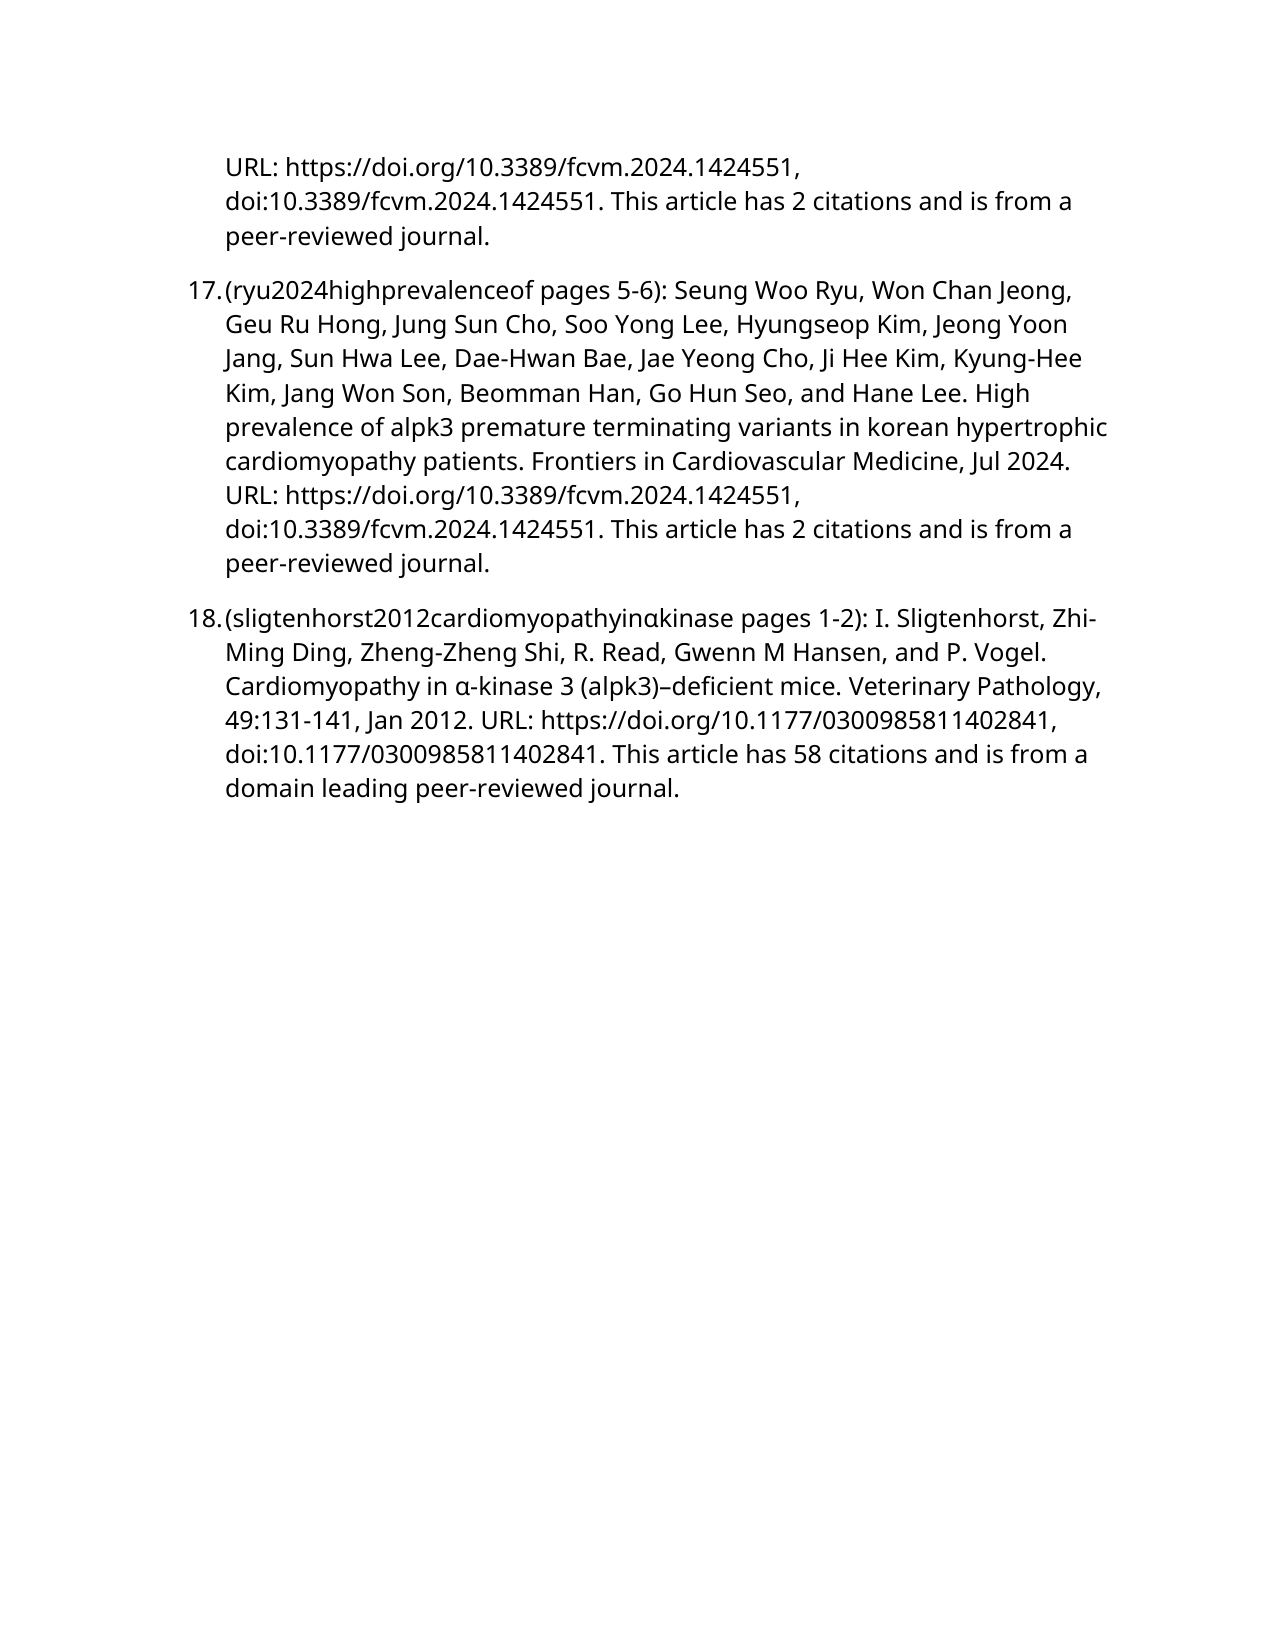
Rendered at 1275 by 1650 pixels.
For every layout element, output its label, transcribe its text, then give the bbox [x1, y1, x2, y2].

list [187, 150, 1125, 252]
list (ryu2024highprevalenceof pages 5-6): Seung Woo Ryu, Won Chan Jeong, Geu Ru Hong, Jung Sun Cho, Soo Yong Lee, Hyungseop Kim, Jeong Yoon Jang, Sun Hwa Lee, Dae-Hwan Bae, Jae Yeong Cho, Ji Hee Kim, Kyung-Hee Kim, Jang Won Son, Beomman Han, Go Hun Seo, and Hane Lee. High prevalence of alpk3 premature terminating variants in korean hypertrophic cardiomyopathy patients. Frontiers in Cardiovascular Medicine, Jul 2024. URL: https://doi.org/10.3389/fcvm.2024.1424551, doi:10.3389/fcvm.2024.1424551. This article has 2 citations and is from a peer-reviewed journal. [187, 273, 1125, 579]
list (sligtenhorst2012cardiomyopathyinαkinase pages 1-2): I. Sligtenhorst, Zhi-Ming Ding, Zheng-Zheng Shi, R. Read, Gwenn M Hansen, and P. Vogel. Cardiomyopathy in α-kinase 3 (alpk3)–deficient mice. Veterinary Pathology, 49:131-141, Jan 2012. URL: https://doi.org/10.1177/0300985811402841, doi:10.1177/0300985811402841. This article has 58 citations and is from a domain leading peer-reviewed journal. [187, 600, 1125, 805]
